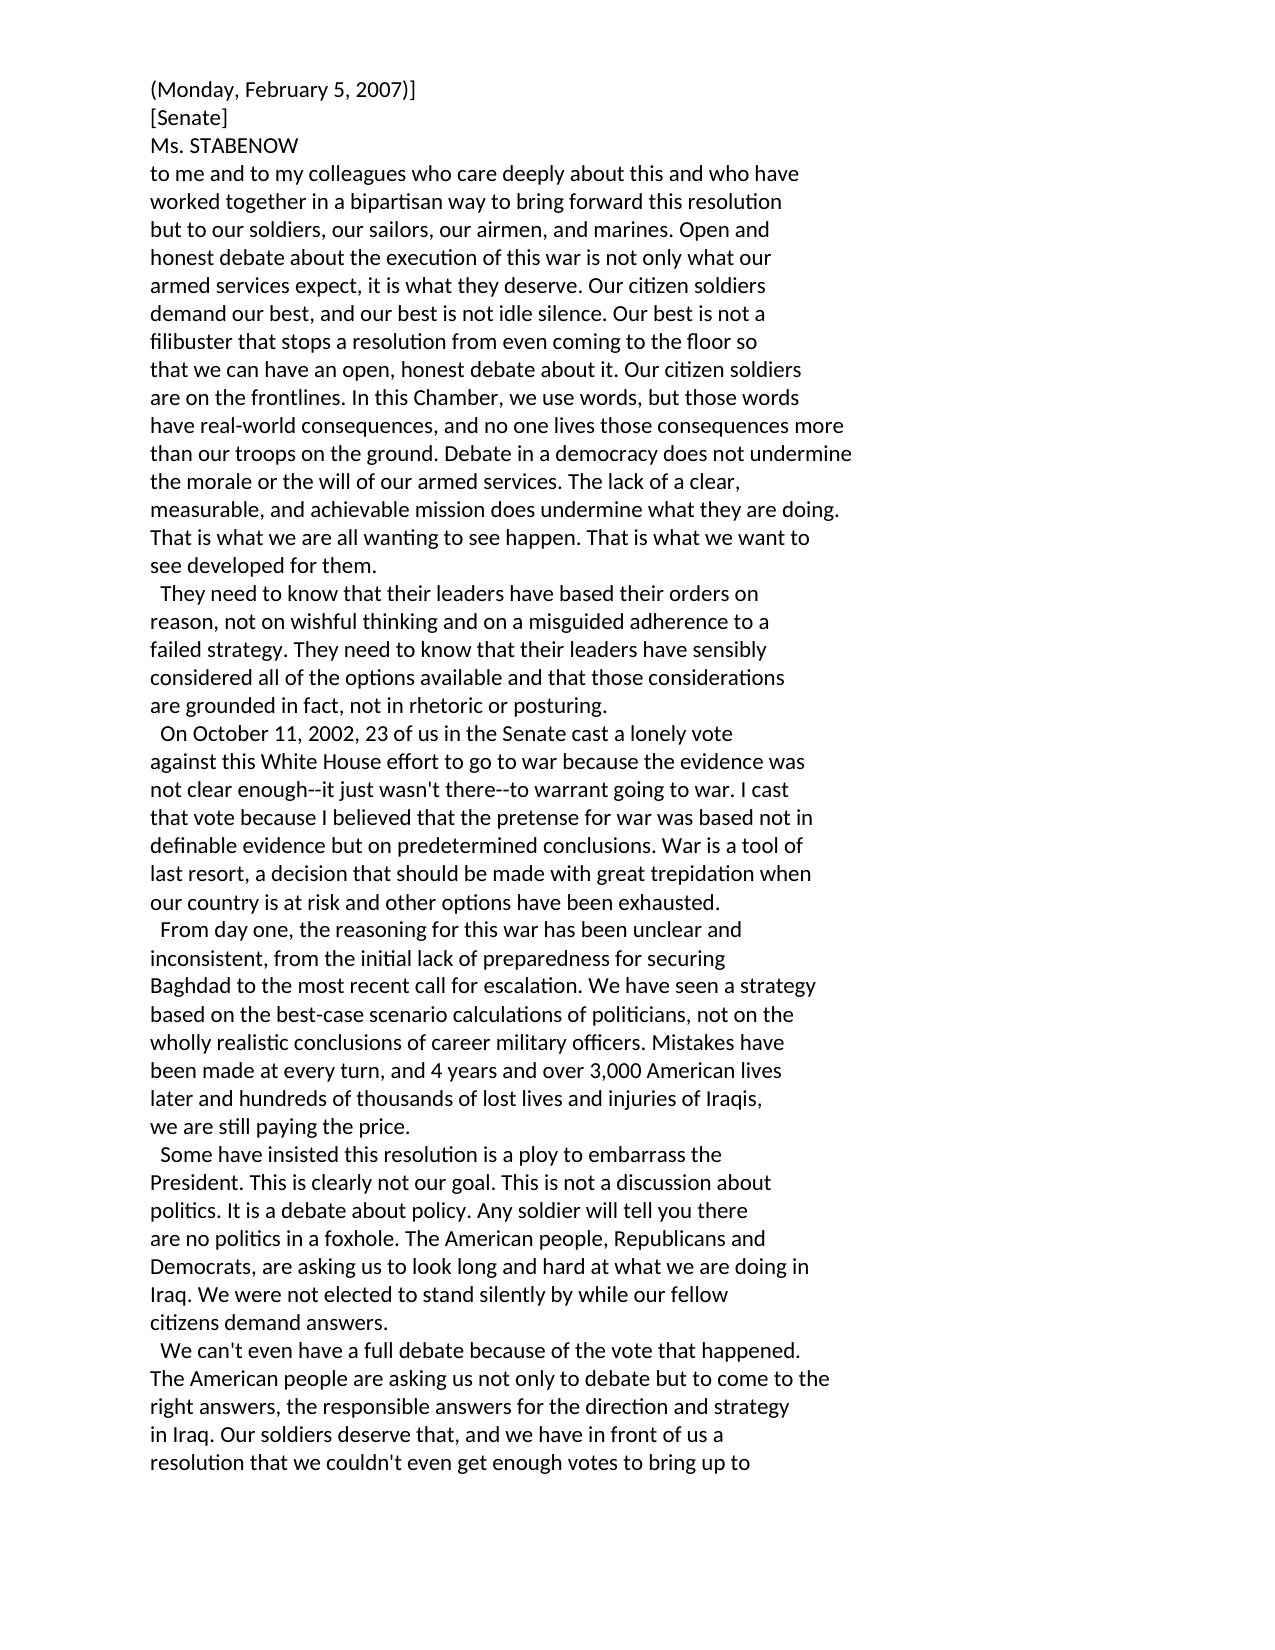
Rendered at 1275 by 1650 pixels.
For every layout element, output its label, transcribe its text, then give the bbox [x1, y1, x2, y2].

text resolution that we couldn't even get enough votes to bring up to [150, 1448, 1125, 1476]
text we are still paying the price. [150, 1112, 1125, 1140]
text considered all of the options available and that those considerations [150, 663, 1125, 691]
text based on the best-case scenario calculations of politicians, not on the [150, 1000, 1125, 1028]
text The American people are asking us not only to debate but to come to the [150, 1364, 1125, 1392]
text against this White House effort to go to war because the evidence was [150, 747, 1125, 776]
text are grounded in fact, not in rhetoric or posturing. [150, 691, 1125, 719]
text are on the frontlines. In this Chamber, we use words, but those words [150, 383, 1125, 411]
text see developed for them. [150, 551, 1125, 579]
text than our troops on the ground. Debate in a democracy does not undermine [150, 439, 1125, 467]
text our country is at risk and other options have been exhausted. [150, 888, 1125, 916]
text that we can have an open, honest debate about it. Our citizen soldiers [150, 355, 1125, 383]
text wholly realistic conclusions of career military officers. Mistakes have [150, 1028, 1125, 1056]
text On October 11, 2002, 23 of us in the Senate cast a lonely vote [150, 719, 1125, 747]
text filibuster that stops a resolution from even coming to the floor so [150, 327, 1125, 355]
text Iraq. We were not elected to stand silently by while our fellow [150, 1280, 1125, 1308]
text but to our soldiers, our sailors, our airmen, and marines. Open and [150, 215, 1125, 243]
text been made at every turn, and 4 years and over 3,000 American lives [150, 1056, 1125, 1084]
text Some have insisted this resolution is a ploy to embarrass the [150, 1140, 1125, 1168]
text last resort, a decision that should be made with great trepidation when [150, 859, 1125, 888]
text That is what we are all wanting to see happen. That is what we want to [150, 523, 1125, 551]
text Baghdad to the most recent call for escalation. We have seen a strategy [150, 972, 1125, 1000]
text worked together in a bipartisan way to bring forward this resolution [150, 187, 1125, 215]
text inconsistent, from the initial lack of preparedness for securing [150, 944, 1125, 972]
text Democrats, are asking us to look long and hard at what we are doing in [150, 1252, 1125, 1280]
text reason, not on wishful thinking and on a misguided adherence to a [150, 607, 1125, 635]
text From day one, the reasoning for this war has been unclear and [150, 916, 1125, 944]
text to me and to my colleagues who care deeply about this and who have [150, 159, 1125, 187]
text politics. It is a debate about policy. Any soldier will tell you there [150, 1196, 1125, 1224]
text later and hundreds of thousands of lost lives and injuries of Iraqis, [150, 1084, 1125, 1112]
text They need to know that their leaders have based their orders on [150, 579, 1125, 607]
text are no politics in a foxhole. The American people, Republicans and [150, 1224, 1125, 1252]
text right answers, the responsible answers for the direction and strategy [150, 1392, 1125, 1420]
text President. This is clearly not our goal. This is not a discussion about [150, 1168, 1125, 1196]
text We can't even have a full debate because of the vote that happened. [150, 1336, 1125, 1364]
text measurable, and achievable mission does undermine what they are doing. [150, 495, 1125, 523]
text that vote because I believed that the pretense for war was based not in [150, 803, 1125, 832]
text have real-world consequences, and no one lives those consequences more [150, 411, 1125, 439]
text not clear enough--it just wasn't there--to warrant going to war. I cast [150, 776, 1125, 803]
text citizens demand answers. [150, 1308, 1125, 1336]
text demand our best, and our best is not idle silence. Our best is not a [150, 299, 1125, 327]
text the morale or the will of our armed services. The lack of a clear, [150, 467, 1125, 495]
text honest debate about the execution of this war is not only what our [150, 243, 1125, 271]
text in Iraq. Our soldiers deserve that, and we have in front of us a [150, 1420, 1125, 1448]
text definable evidence but on predetermined conclusions. War is a tool of [150, 832, 1125, 859]
text armed services expect, it is what they deserve. Our citizen soldiers [150, 271, 1125, 299]
text failed strategy. They need to know that their leaders have sensibly [150, 635, 1125, 663]
